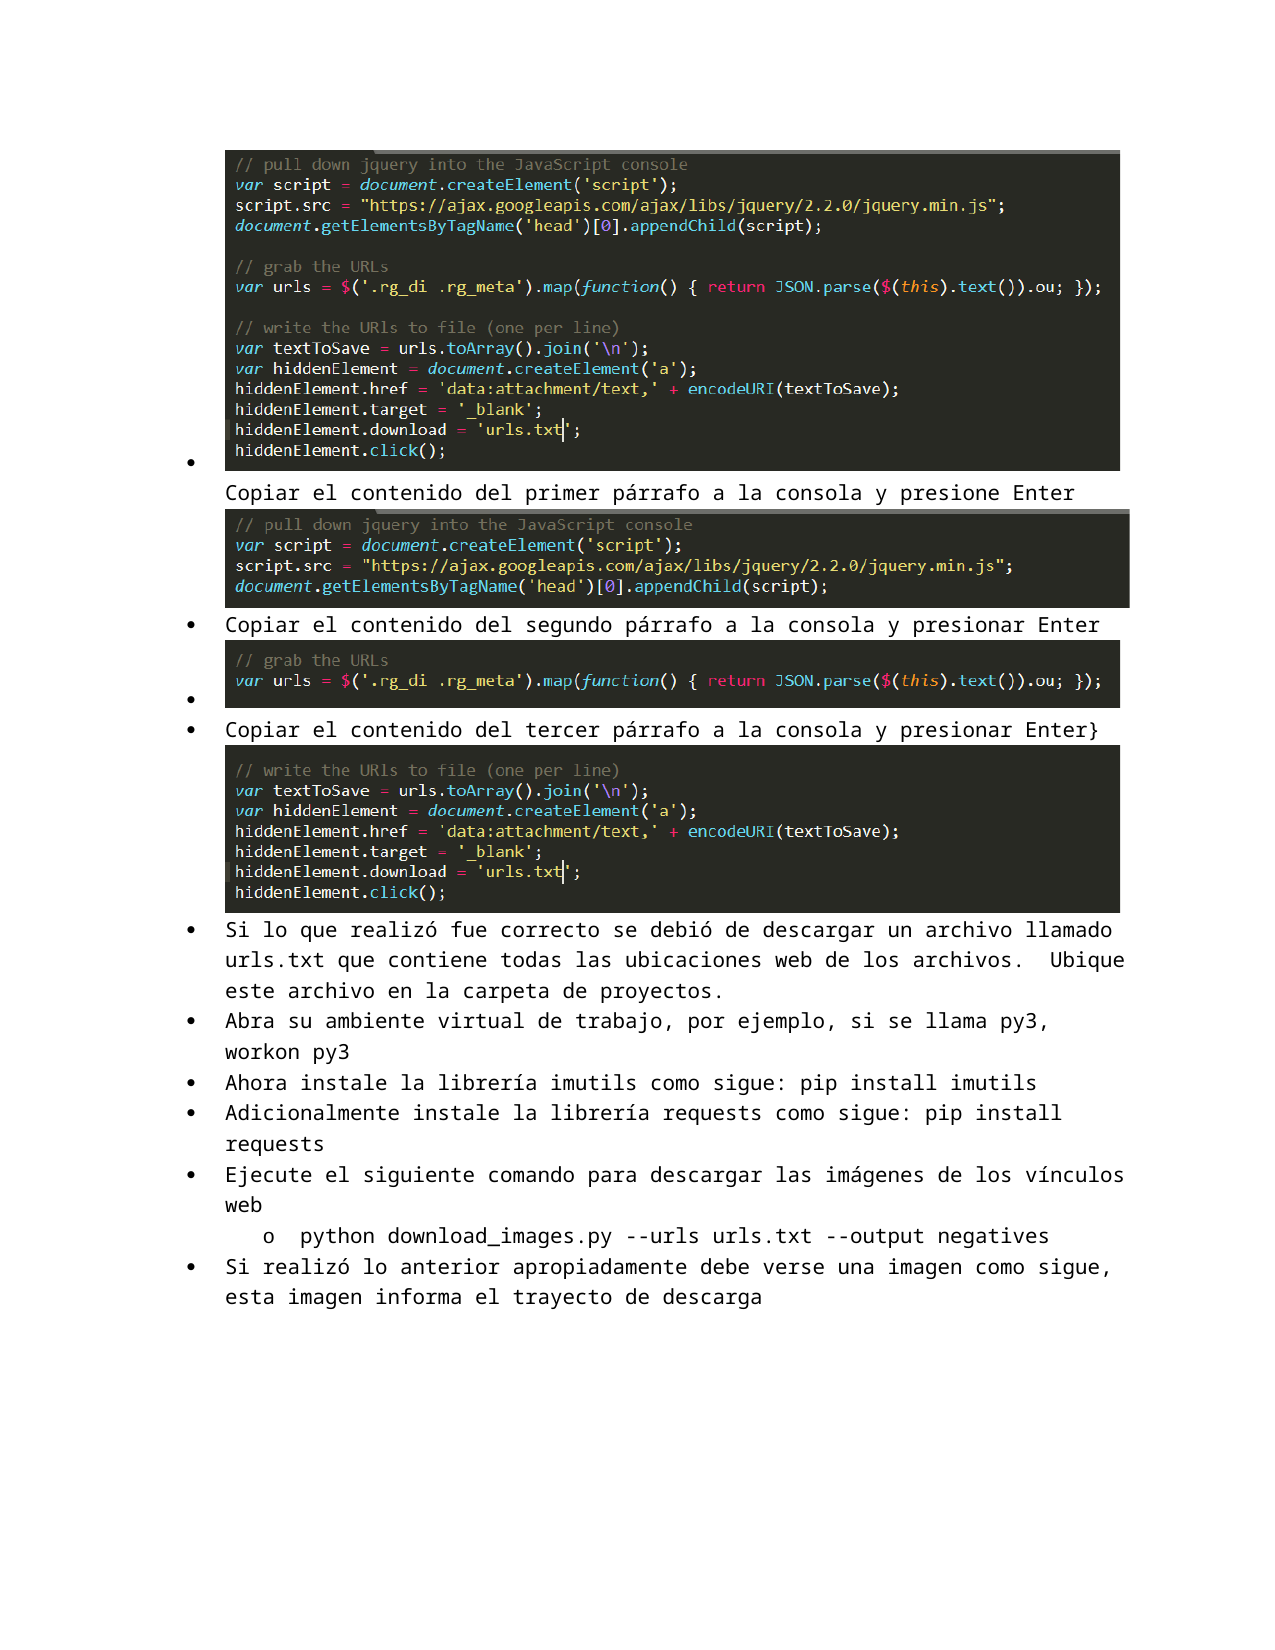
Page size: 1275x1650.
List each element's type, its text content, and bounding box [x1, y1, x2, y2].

list Ejecute el siguiente comando para descargar las imágenes de los vínculos web [187, 1160, 1125, 1219]
picture [225, 745, 1121, 913]
list Si lo que realizó fue correcto se debió de descargar un archivo llamado urls.txt que contiene todas las ubicaciones web de los archivos. Ubique este archivo en la carpeta de proyectos. [187, 915, 1125, 1004]
list Abra su ambiente virtual de trabajo, por ejemplo, si se llama py3, workon py3 [187, 1007, 1125, 1066]
list python download_images.py --urls urls.txt --output negatives [262, 1221, 1125, 1249]
picture [225, 509, 1130, 608]
picture [225, 640, 1121, 708]
picture [225, 150, 1121, 471]
list Copiar el contenido del segundo párrafo a la consola y presionar Enter [187, 610, 1125, 638]
list Si realizó lo anterior apropiadamente debe verse una imagen como sigue, esta imagen informa el trayecto de descarga [187, 1252, 1125, 1311]
list Ahora instale la librería imutils como sigue: pip install imutils [187, 1068, 1125, 1096]
list Adicionalmente instale la librería requests como sigue: pip install requests [187, 1098, 1125, 1158]
